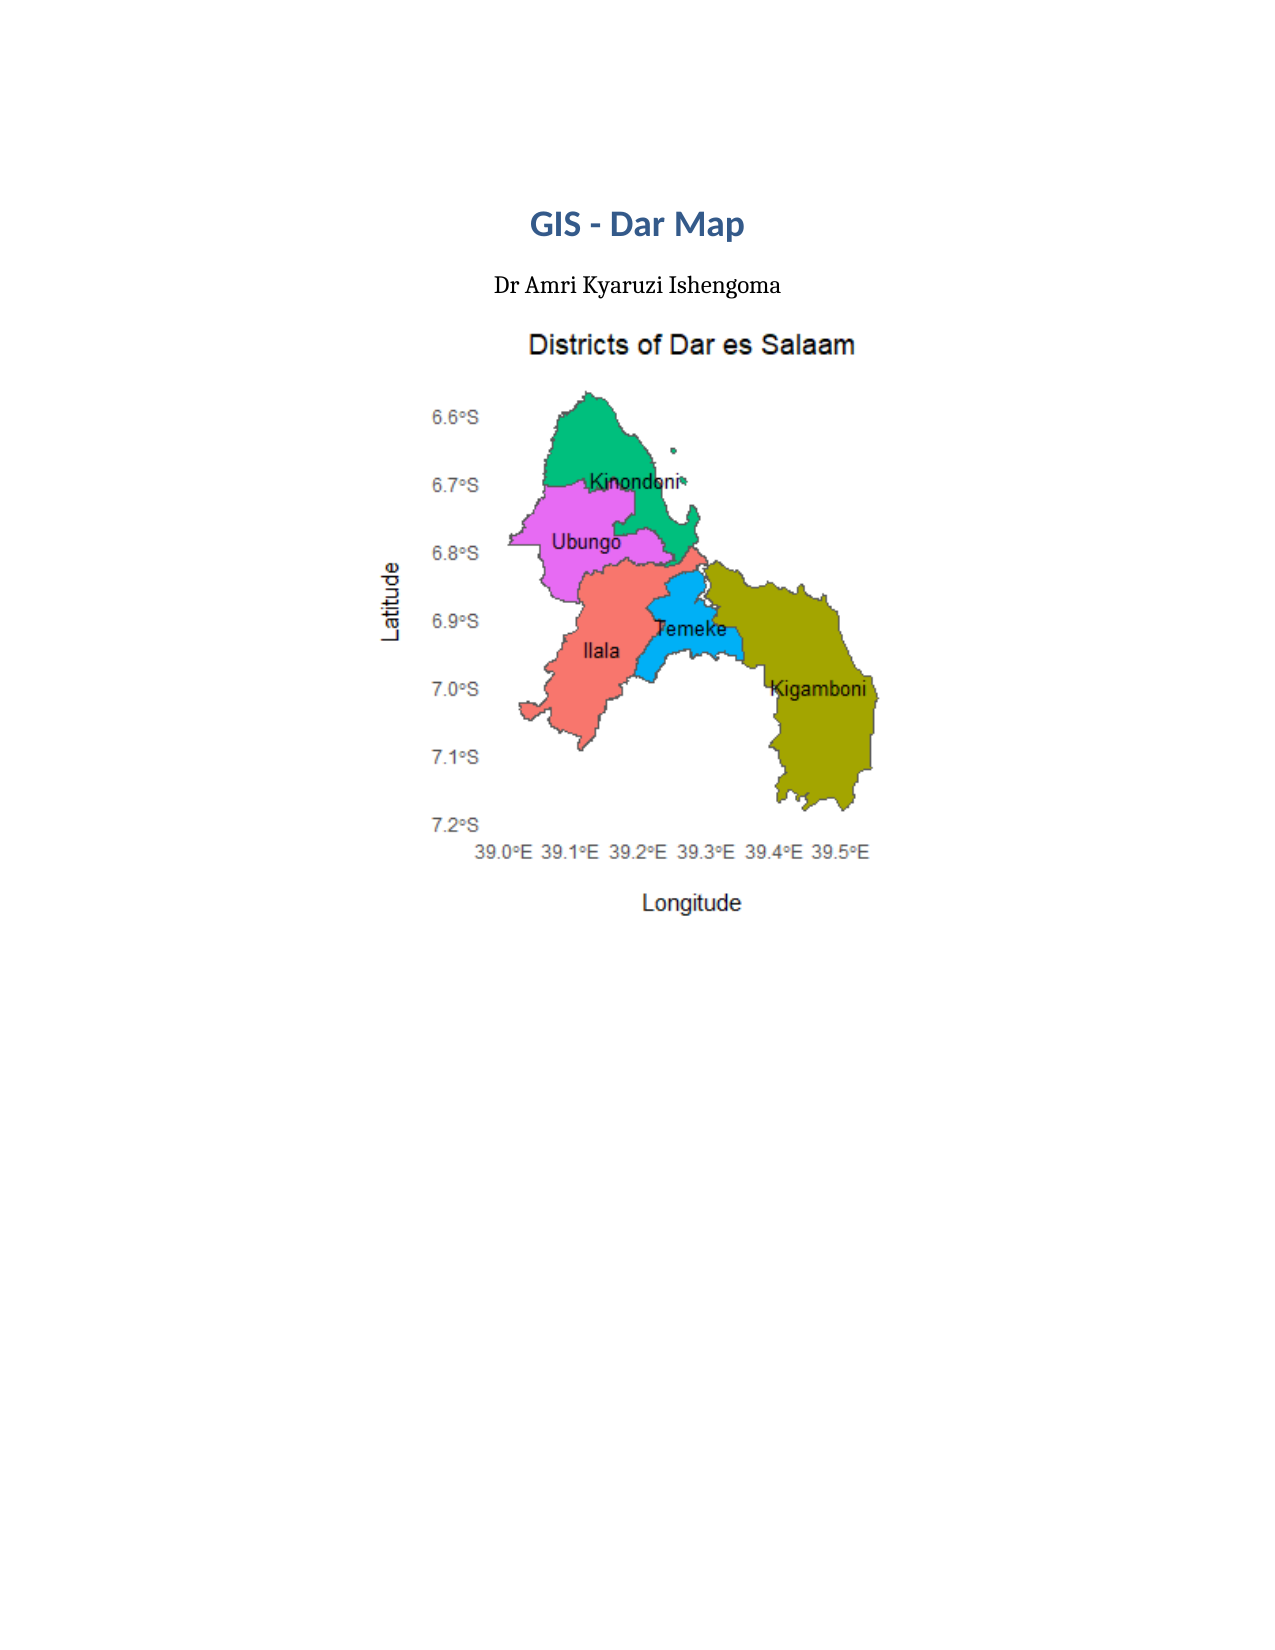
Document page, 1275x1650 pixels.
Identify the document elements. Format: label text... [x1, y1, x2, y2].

text Dr Amri Kyaruzi Ishengoma [150, 271, 1125, 299]
picture [258, 320, 1017, 927]
title GIS - Dar Map [150, 200, 1125, 246]
